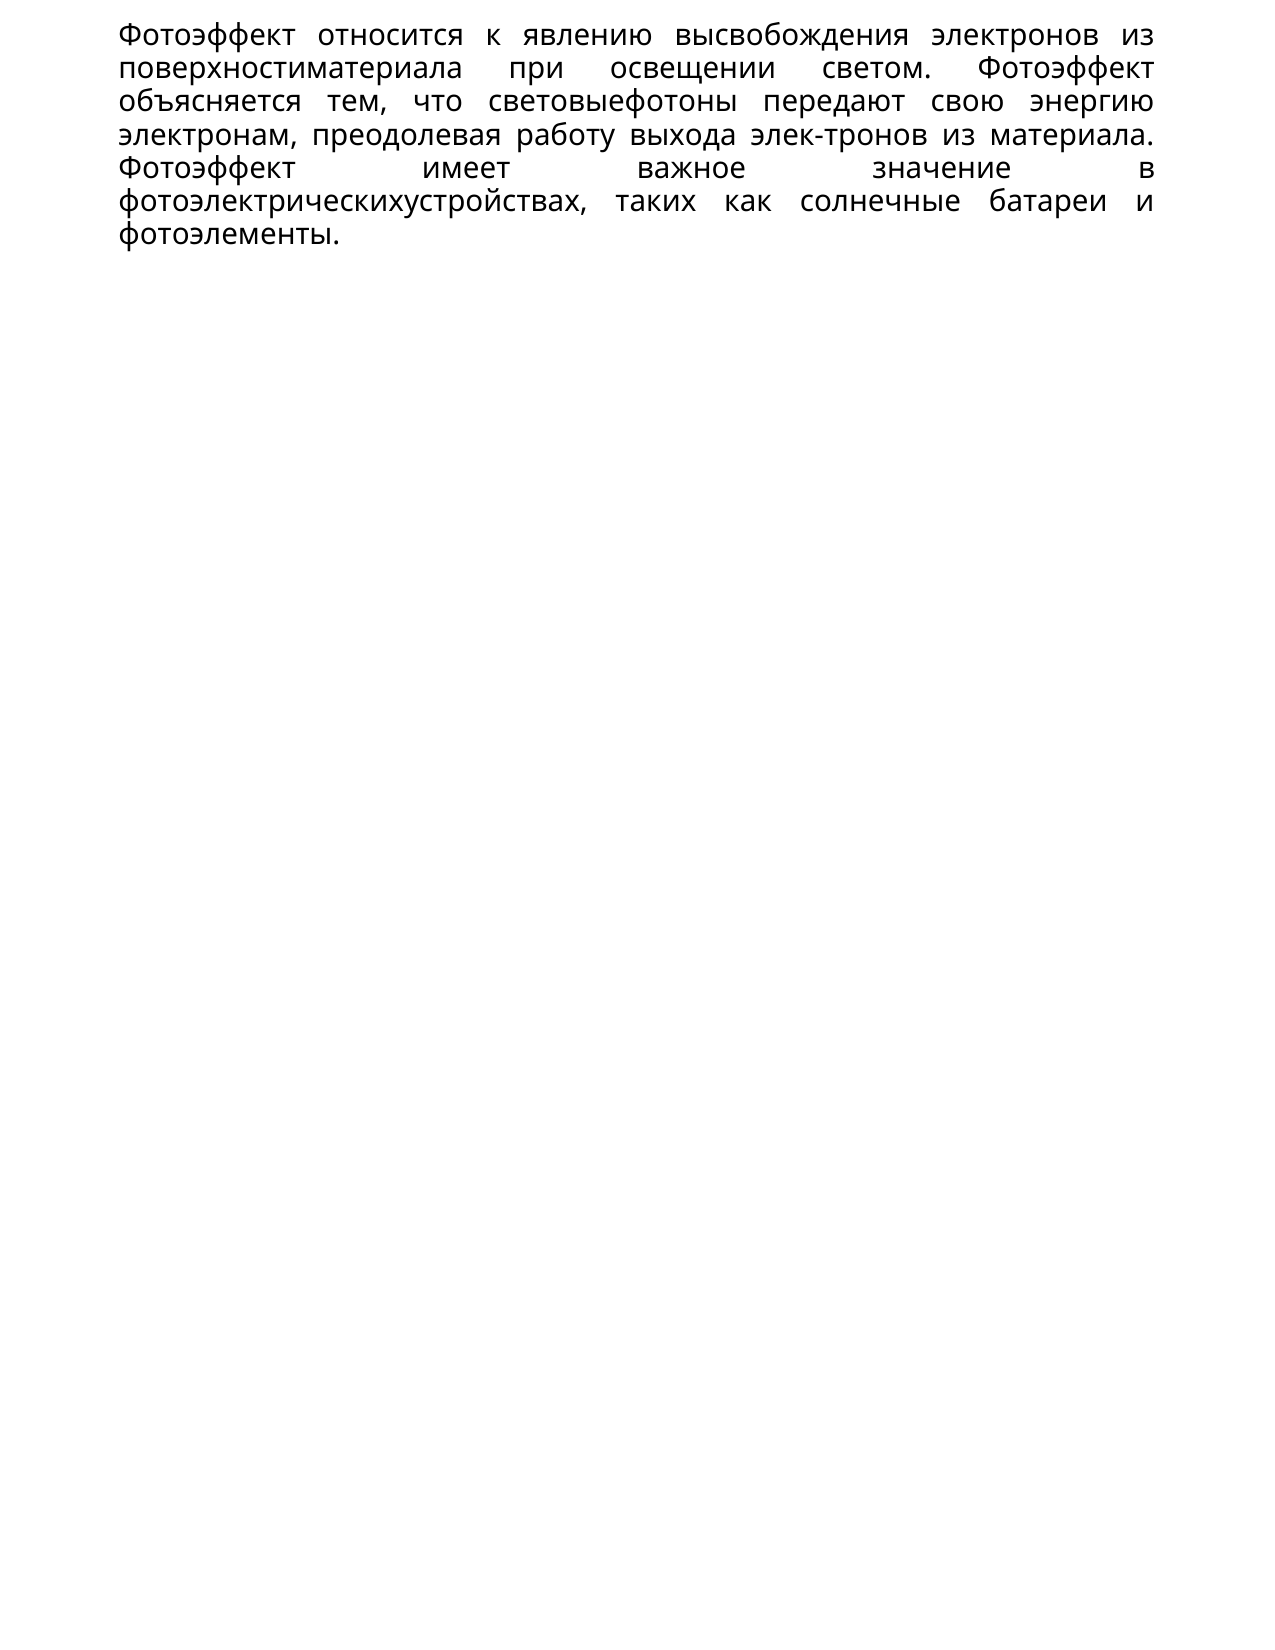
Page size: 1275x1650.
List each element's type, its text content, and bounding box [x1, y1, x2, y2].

text Фотоэффект относится к явлению высвобождения электронов из поверхностиматериала при освещении светом. Фотоэффект объясняется тем, что световыефотоны передают свою энергию электронам, преодолевая работу выхода элек-тронов из материала. Фотоэффект имеет важное значение в фотоэлектрическихустройствах, таких как солнечные батареи и фотоэлементы. [118, 19, 1156, 251]
